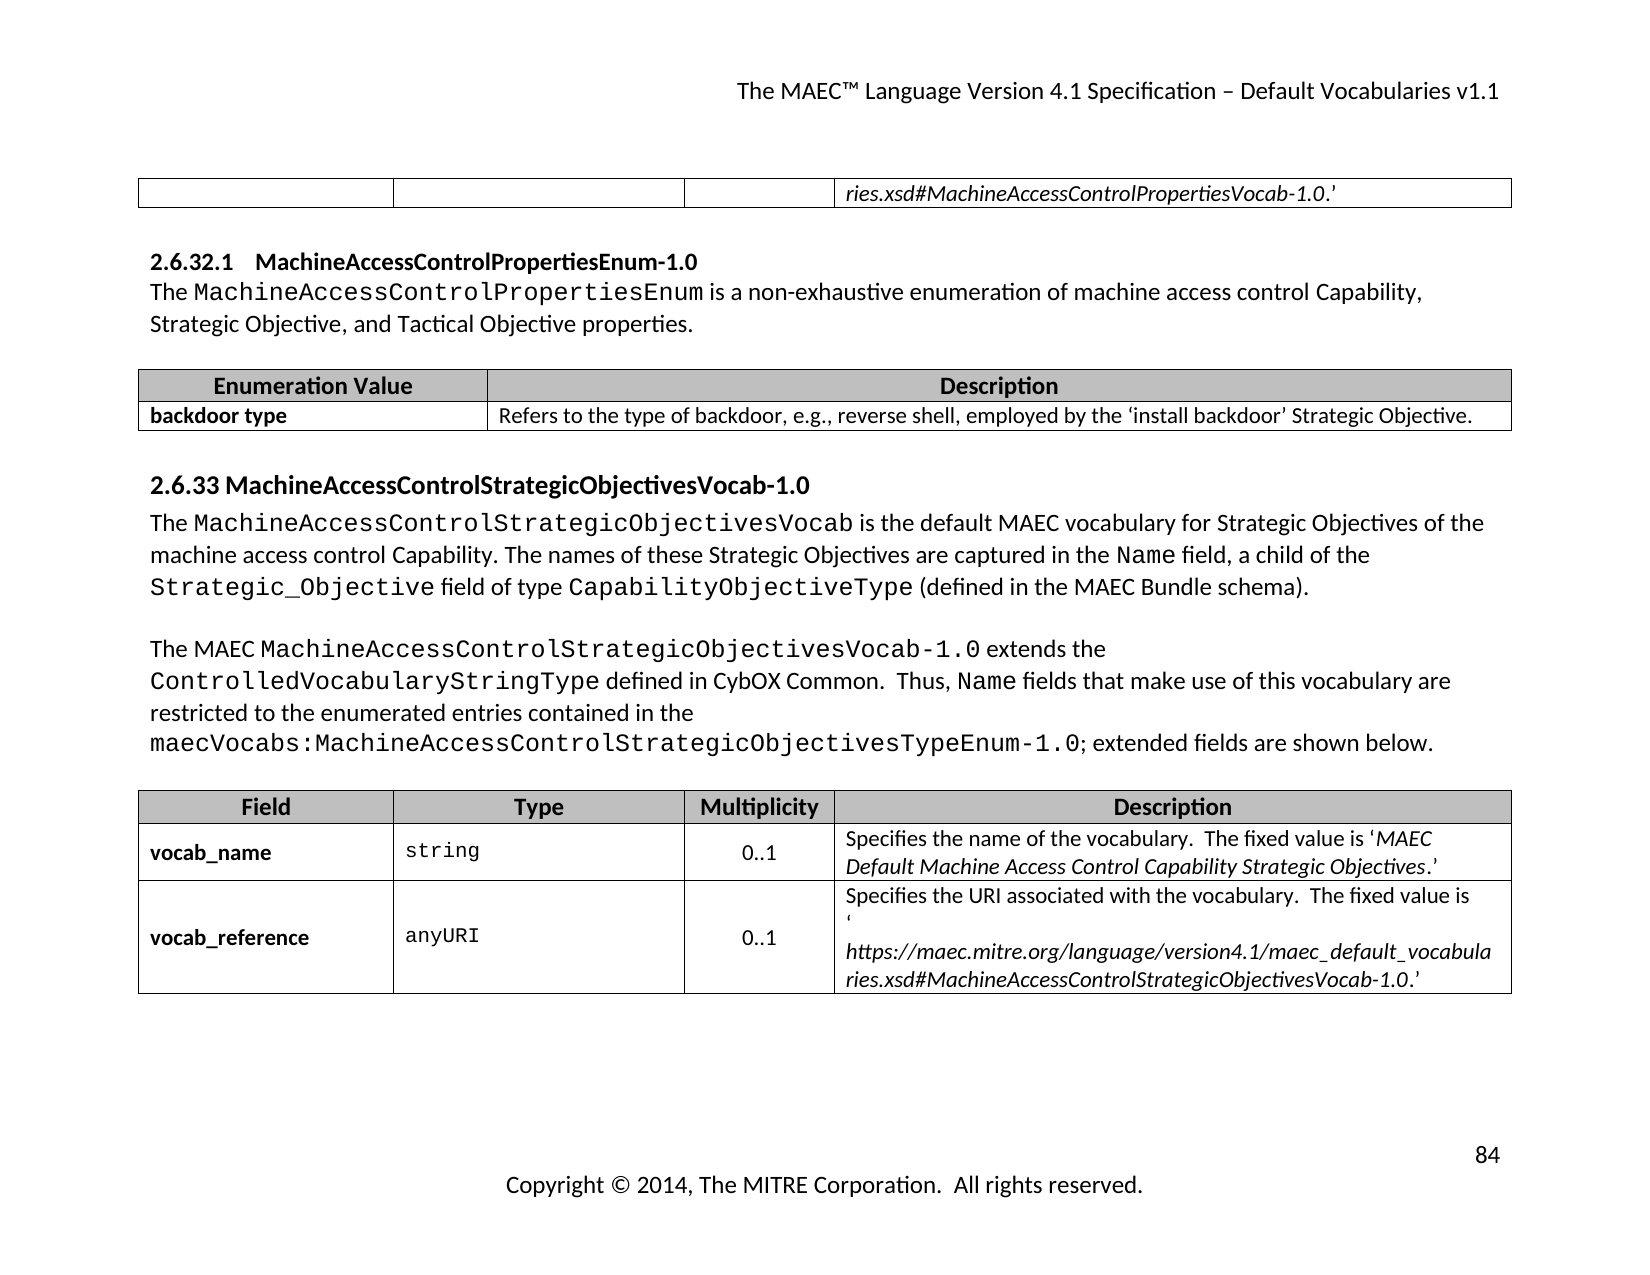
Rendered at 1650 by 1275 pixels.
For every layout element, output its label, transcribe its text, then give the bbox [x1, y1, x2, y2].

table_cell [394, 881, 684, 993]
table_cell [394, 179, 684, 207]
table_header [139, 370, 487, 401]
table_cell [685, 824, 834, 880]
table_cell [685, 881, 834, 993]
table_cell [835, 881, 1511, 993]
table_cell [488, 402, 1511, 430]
text The MAEC MachineAccessControlStrategicObjectivesVocab-1.0 extends the ControlledVocabularyStringType defined in CybOX Common. Thus, Name fields that make use of this vocabulary are restricted to the enumerated entries contained in the maecVocabs:MachineAccessControlStrategicObjectivesTypeEnum-1.0; extended fields are shown below. [150, 633, 1500, 759]
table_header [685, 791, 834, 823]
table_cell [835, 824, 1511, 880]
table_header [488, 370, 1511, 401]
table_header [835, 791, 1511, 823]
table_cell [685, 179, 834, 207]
subtitle MachineAccessControlStrategicObjectivesVocab-1.0 [150, 468, 1500, 501]
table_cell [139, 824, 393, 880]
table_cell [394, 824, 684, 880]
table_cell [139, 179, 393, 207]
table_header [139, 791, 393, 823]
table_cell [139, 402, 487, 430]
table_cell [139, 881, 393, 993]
text The MachineAccessControlStrategicObjectivesVocab is the default MAEC vocabulary for Strategic Objectives of the machine access control Capability. The names of these Strategic Objectives are captured in the Name field, a child of the Strategic_Objective field of type CapabilityObjectiveType (defined in the MAEC Bundle schema). [150, 507, 1500, 603]
text The MachineAccessControlPropertiesEnum is a non-exhaustive enumeration of machine access control Capability, Strategic Objective, and Tactical Objective properties. [150, 276, 1500, 338]
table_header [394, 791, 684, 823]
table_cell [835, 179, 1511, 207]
subtitle MachineAccessControlPropertiesEnum-1.0 [150, 246, 1500, 276]
